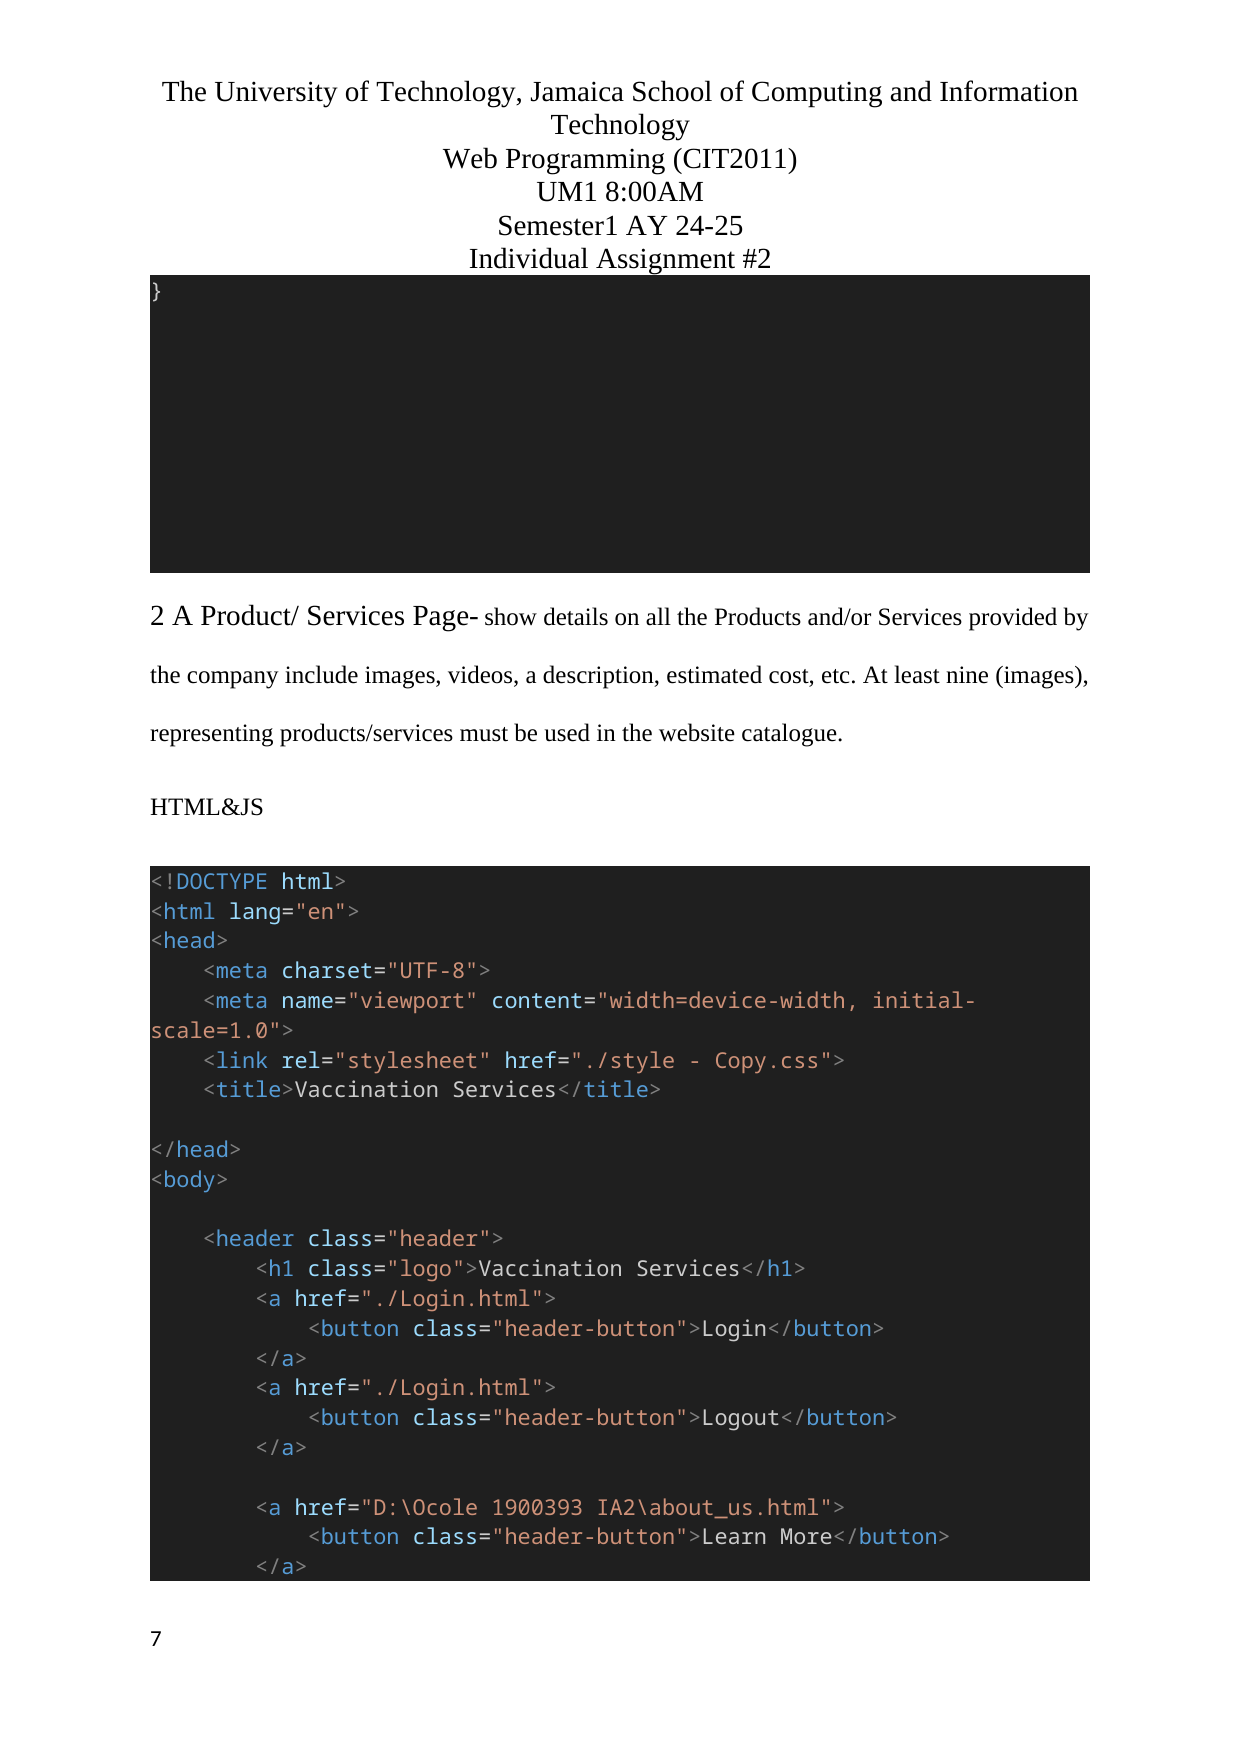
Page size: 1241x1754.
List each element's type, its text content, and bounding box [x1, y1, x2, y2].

text <button class="header-button">Login</button> [150, 1313, 1090, 1343]
text <a href="./Login.html"> [150, 1372, 1090, 1402]
text 2 A Product/ Services Page- show details on all the Products and/or Services provided by the company include images, videos, a description, estimated cost, etc. At least nine (images), representing products/services must be used in the website catalogue. [150, 598, 1090, 746]
text } [150, 275, 1090, 305]
text <body> [150, 1164, 1090, 1194]
text <a href="D:\Ocole 1900393 IA2\about_us.html"> [150, 1492, 1090, 1521]
text <head> [150, 926, 1090, 955]
text <html lang="en"> [150, 896, 1090, 926]
text <meta charset="UTF-8"> [150, 955, 1090, 985]
text </head> [150, 1134, 1090, 1164]
text <button class="header-button">Logout</button> [150, 1402, 1090, 1432]
text HTML&JS [150, 792, 1090, 821]
text <a href="./Login.html"> [150, 1283, 1090, 1313]
text <meta name="viewport" content="width=device-width, initial-scale=1.0"> [150, 985, 1090, 1045]
text <button class="header-button">Learn More</button> [150, 1521, 1090, 1551]
text </a> [150, 1432, 1090, 1462]
text <h1 class="logo">Vaccination Services</h1> [150, 1253, 1090, 1283]
text <title>Vaccination Services</title> [150, 1074, 1090, 1104]
text </a> [150, 1551, 1090, 1581]
text <link rel="stylesheet" href="./style - Copy.css"> [150, 1045, 1090, 1074]
text <header class="header"> [150, 1223, 1090, 1253]
text <!DOCTYPE html> [150, 866, 1090, 896]
text </a> [150, 1343, 1090, 1372]
